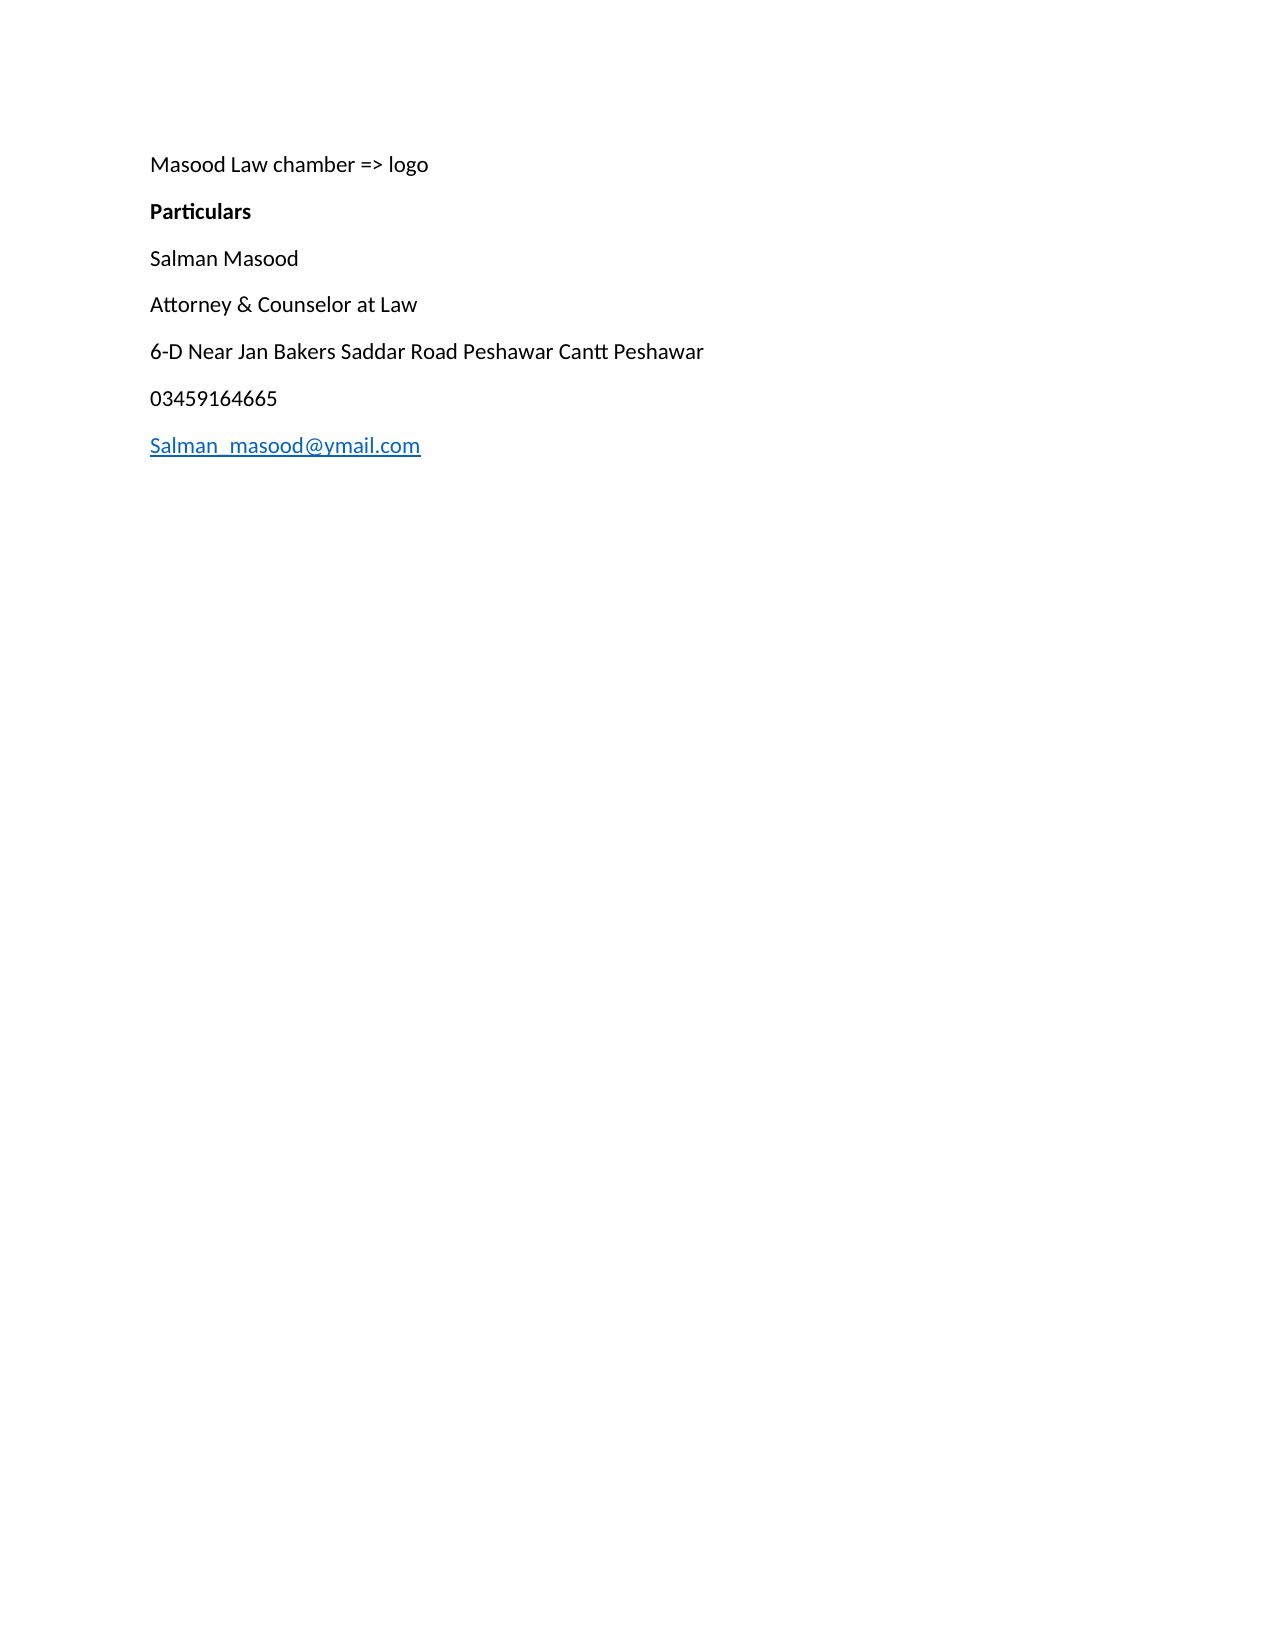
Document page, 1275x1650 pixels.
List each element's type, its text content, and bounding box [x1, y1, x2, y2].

text 6-D Near Jan Bakers Saddar Road Peshawar Cantt Peshawar [150, 337, 1125, 366]
text Masood Law chamber => logo [150, 150, 1125, 178]
text Salman_masood@ymail.com [150, 431, 1125, 459]
text Attorney & Counselor at Law [150, 291, 1125, 319]
text Particulars [150, 197, 1125, 225]
text 03459164665 [150, 384, 1125, 412]
text Salman Masood [150, 244, 1125, 272]
